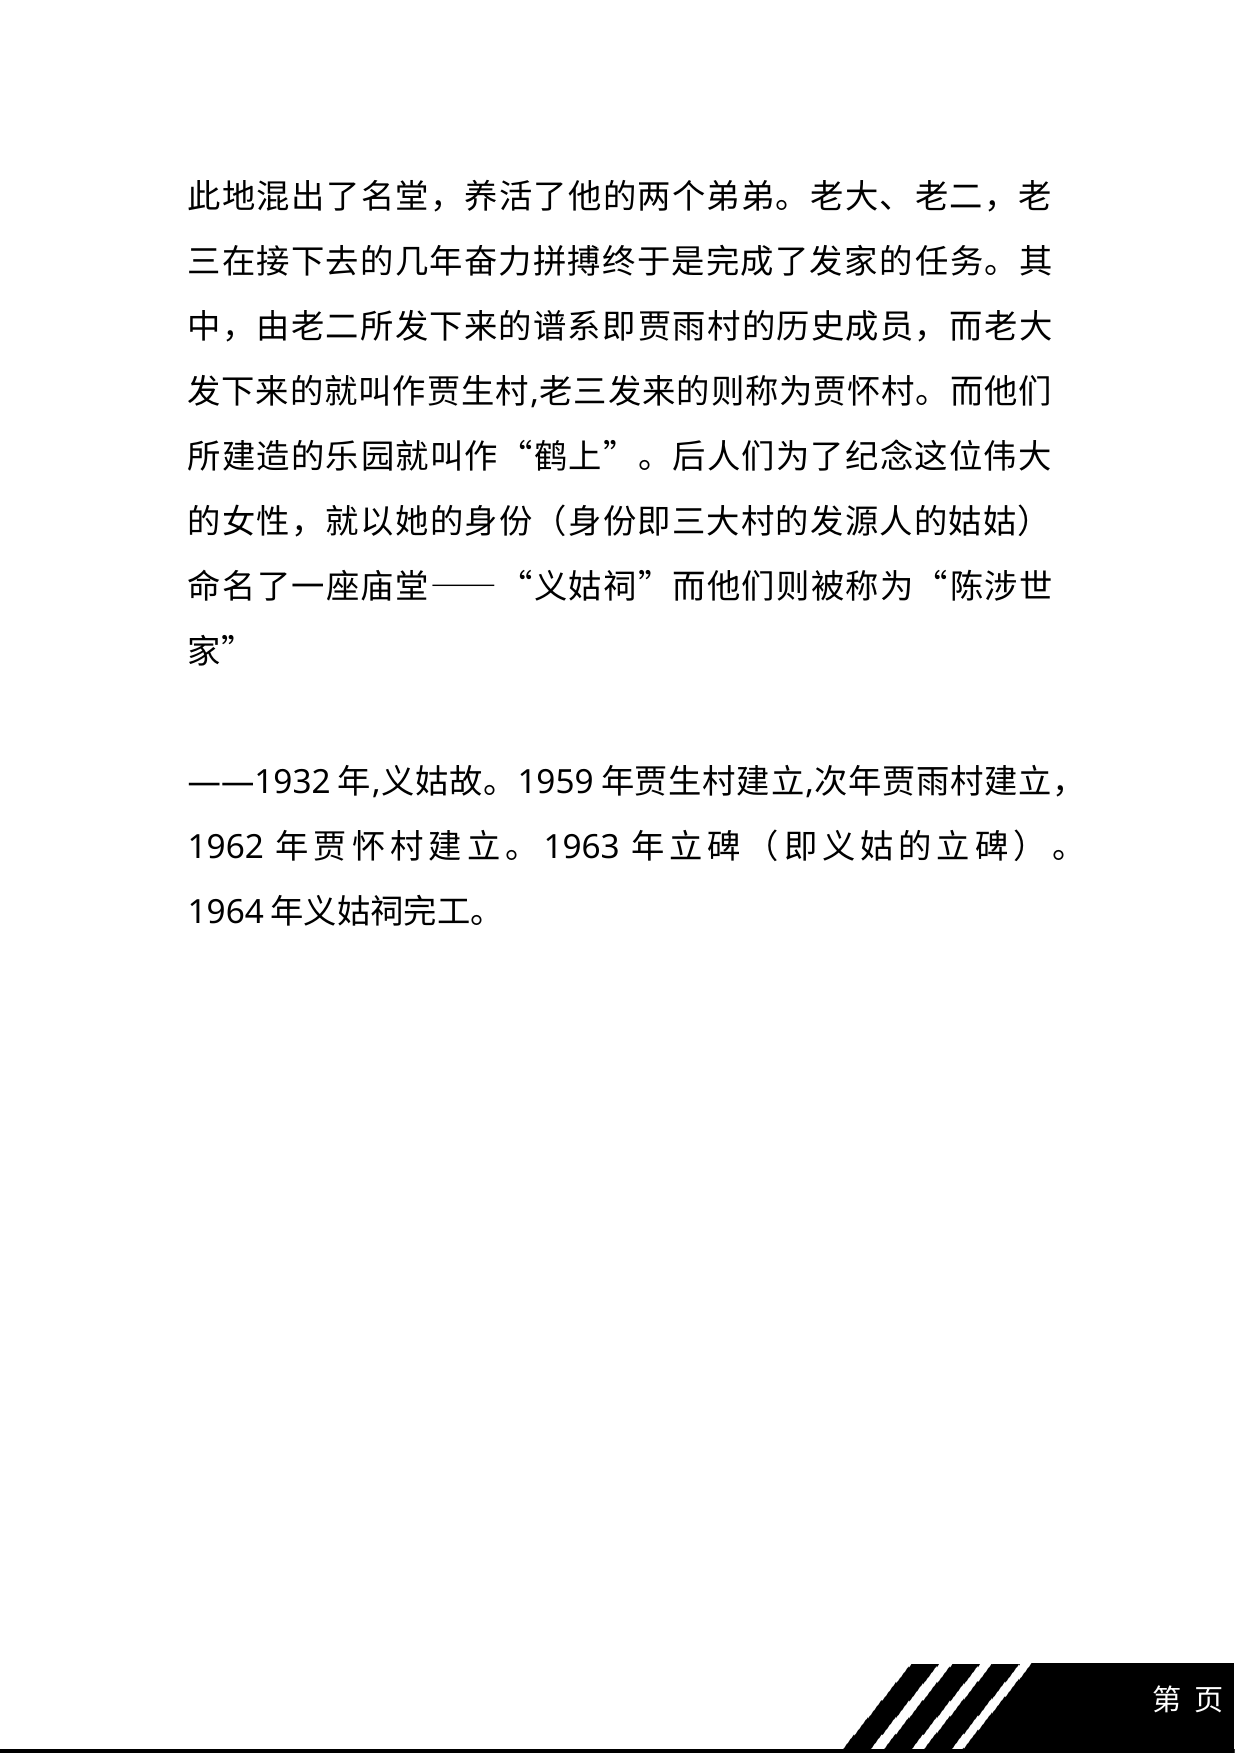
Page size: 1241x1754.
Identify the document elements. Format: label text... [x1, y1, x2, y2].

picture [0, 1663, 1239, 1753]
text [187, 162, 1053, 682]
text ——1932年,义姑故。1959年贾生村建立,次年贾雨村建立，1962年贾怀村建立。1963年立碑（即义姑的立碑）。1964年义姑祠完工。 [187, 682, 1053, 942]
